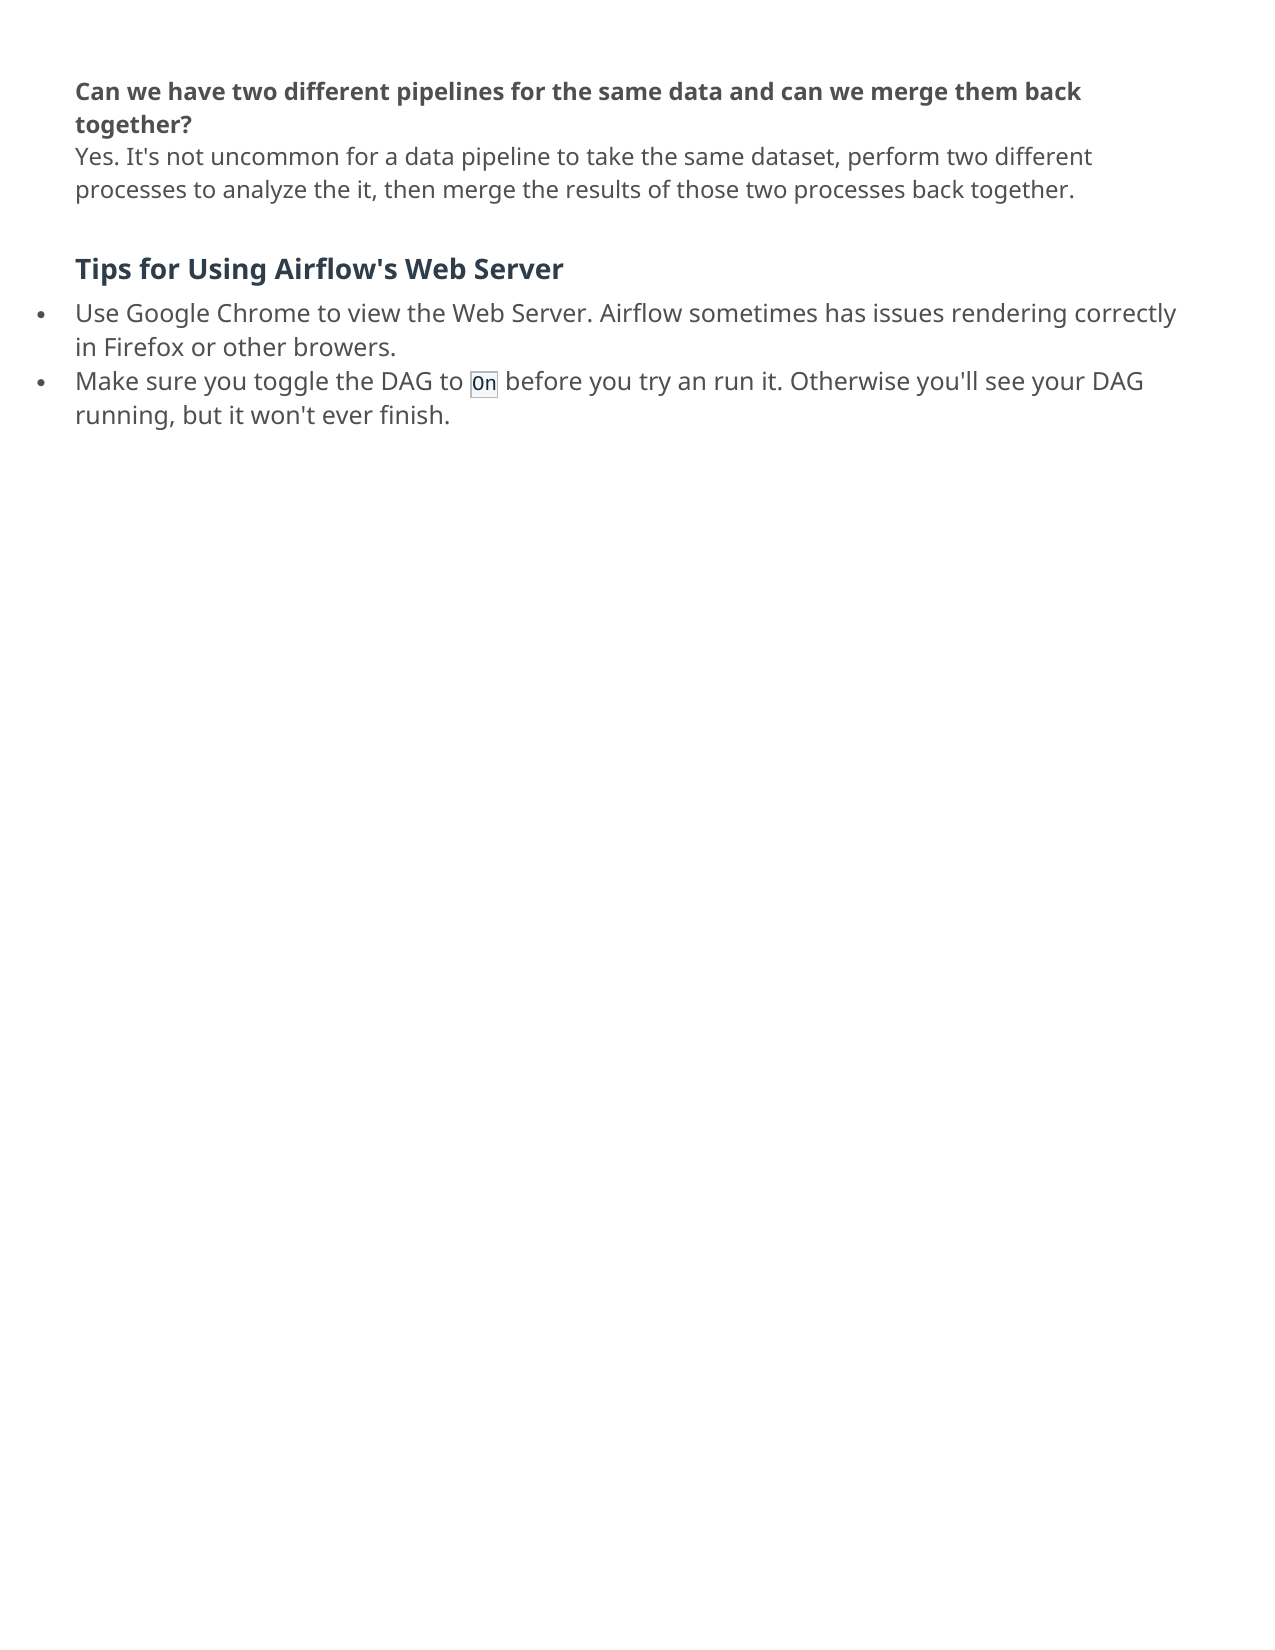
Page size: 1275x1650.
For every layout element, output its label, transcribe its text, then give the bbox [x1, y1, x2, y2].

list Make sure you toggle the DAG to On before you try an run it. Otherwise you'll see your DAG running, but it won't ever finish. [37, 363, 1200, 432]
text Tips for Using Airflow's Web Server [75, 249, 1200, 287]
text Yes. It's not uncommon for a data pipeline to take the same dataset, perform two different processes to analyze the it, then merge the results of those two processes back together. [75, 140, 1200, 205]
text Can we have two different pipelines for the same data and can we merge them back together? [75, 75, 1200, 140]
list Use Google Chrome to view the Web Server. Airflow sometimes has issues rendering correctly in Firefox or other browers. [37, 295, 1200, 363]
